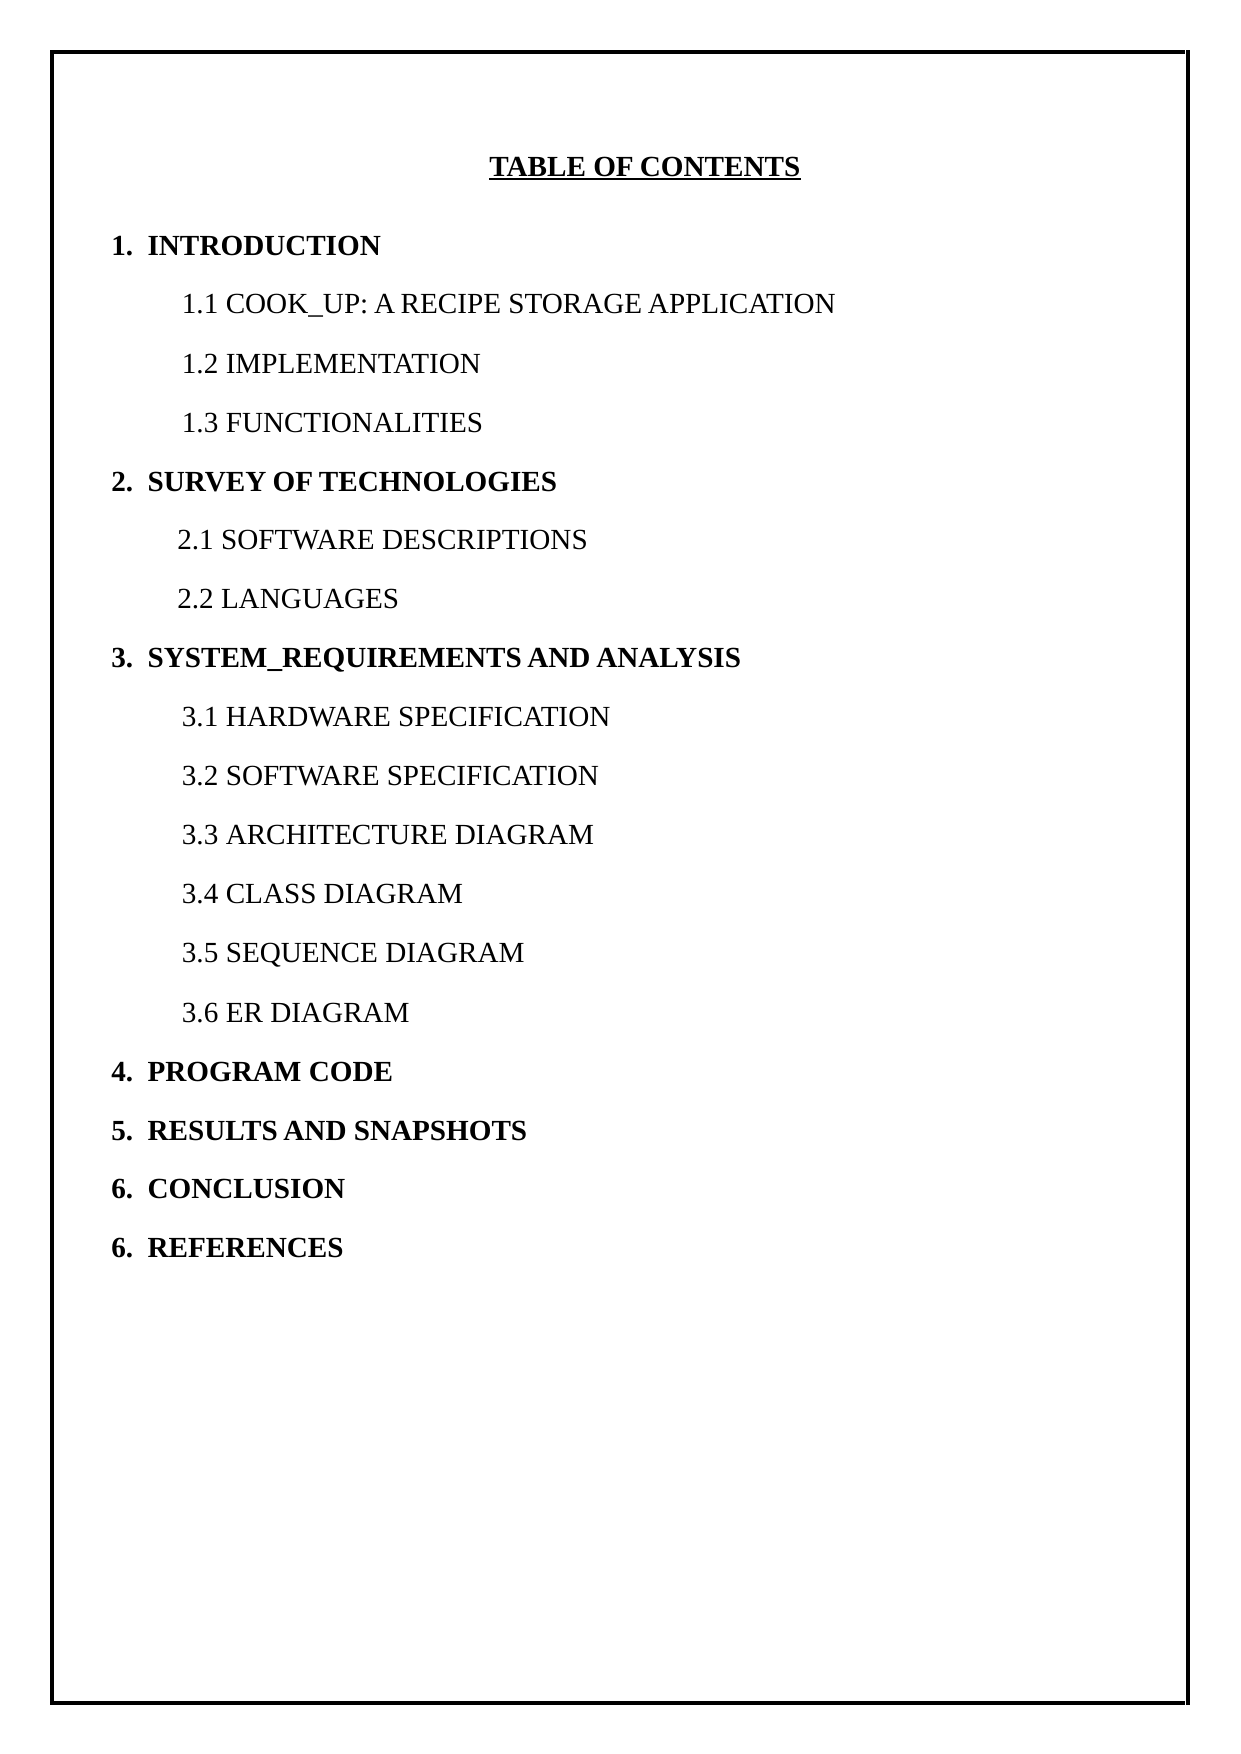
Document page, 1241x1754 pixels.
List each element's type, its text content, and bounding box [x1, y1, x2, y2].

list PROGRAM CODE [111, 1054, 1148, 1087]
list HARDWARE SPECIFICATION [182, 699, 1148, 732]
list ARCHITECTURE DIAGRAM [182, 817, 1148, 851]
list CLASS DIAGRAM [182, 876, 1148, 910]
list SOFTWARE SPECIFICATION [182, 758, 1148, 792]
list CONCLUSION [111, 1171, 1148, 1205]
text TABLE OF CONTENTS [102, 149, 800, 182]
list RESULTS AND SNAPSHOTS [111, 1113, 1148, 1146]
text 2.1 SOFTWARE DESCRIPTIONS [177, 522, 1148, 556]
list SYSTEM_REQUIREMENTS AND ANALYSIS [111, 640, 1148, 673]
text 6. REFERENCES [111, 1230, 1148, 1264]
list FUNCTIONALITIES [182, 405, 1148, 438]
list COOK_UP: A RECIPE STORAGE APPLICATION [182, 287, 1148, 320]
list INTRODUCTION [111, 228, 1148, 261]
text 2.2 LANGUAGES [177, 581, 1148, 615]
list SURVEY OF TECHNOLOGIES [111, 464, 1148, 497]
list ER DIAGRAM [182, 995, 1148, 1028]
list IMPLEMENTATION [182, 346, 1148, 379]
list SEQUENCE DIAGRAM [182, 936, 1148, 969]
